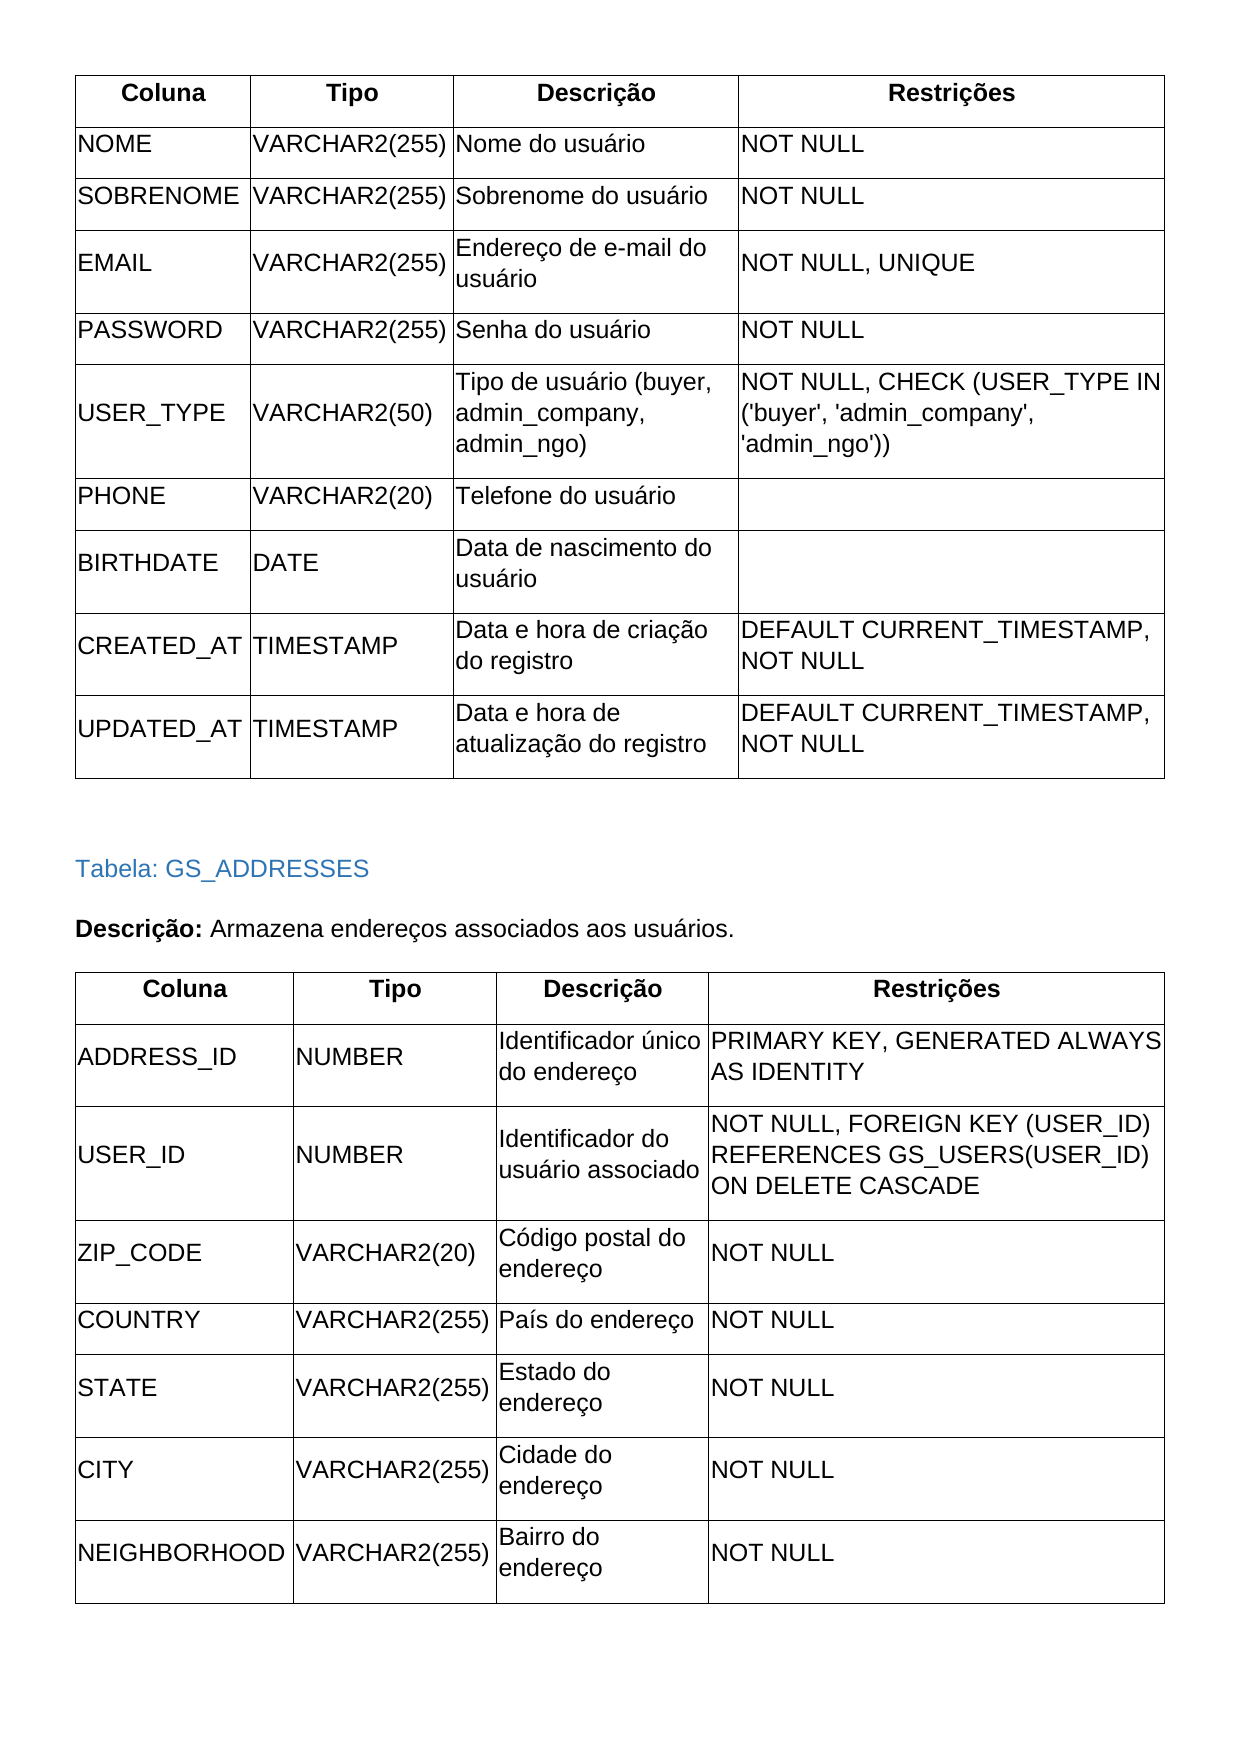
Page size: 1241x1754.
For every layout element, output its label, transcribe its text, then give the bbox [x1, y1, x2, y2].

table_header Restrições [739, 76, 1164, 127]
table_cell NOT NULL, CHECK (USER_TYPE IN ('buyer', 'admin_company', 'admin_ngo')) [739, 365, 1164, 478]
table_cell Cidade do endereço [497, 1438, 708, 1520]
table_cell VARCHAR2(20) [294, 1221, 496, 1303]
table_cell DEFAULT CURRENT_TIMESTAMP, NOT NULL [739, 614, 1164, 695]
table_cell CITY [76, 1438, 293, 1520]
table_cell Código postal do endereço [497, 1221, 708, 1303]
table_header Descrição [454, 76, 738, 127]
table_cell VARCHAR2(255) [251, 128, 453, 178]
table_cell VARCHAR2(50) [251, 365, 453, 478]
table_cell PASSWORD [76, 314, 250, 364]
table_header Restrições [709, 973, 1164, 1023]
table_cell NEIGHBORHOOD [76, 1521, 293, 1602]
table_cell País do endereço [497, 1304, 708, 1354]
table_cell STATE [76, 1355, 293, 1437]
table_cell COUNTRY [76, 1304, 293, 1354]
table_header Coluna [76, 76, 250, 127]
table_cell NOT NULL [709, 1355, 1164, 1437]
table_cell Telefone do usuário [454, 479, 738, 530]
table_cell NOT NULL [739, 179, 1164, 230]
table_cell VARCHAR2(255) [251, 231, 453, 313]
table_cell [739, 479, 1164, 530]
table_cell ZIP_CODE [76, 1221, 293, 1303]
table_cell Identificador do usuário associado [497, 1107, 708, 1220]
table_cell NOT NULL [739, 314, 1164, 364]
table_cell Data e hora de atualização do registro [454, 696, 738, 778]
table_cell NOT NULL [709, 1438, 1164, 1520]
table_cell VARCHAR2(255) [294, 1438, 496, 1520]
table_cell SOBRENOME [76, 179, 250, 230]
table_cell VARCHAR2(255) [294, 1521, 496, 1602]
table_cell VARCHAR2(255) [251, 179, 453, 230]
table_cell USER_ID [76, 1107, 293, 1220]
table_cell VARCHAR2(255) [251, 314, 453, 364]
text Descrição: Armazena endereços associados aos usuários. [75, 914, 1165, 943]
table_cell TIMESTAMP [251, 696, 453, 778]
table_cell VARCHAR2(255) [294, 1355, 496, 1437]
table_cell VARCHAR2(255) [294, 1304, 496, 1354]
table_cell NOT NULL [709, 1521, 1164, 1602]
table_cell ADDRESS_ID [76, 1025, 293, 1106]
table_header Coluna [76, 973, 293, 1023]
table_cell Bairro do endereço [497, 1521, 708, 1602]
table_cell Nome do usuário [454, 128, 738, 178]
table_cell NOT NULL, UNIQUE [739, 231, 1164, 313]
table_cell NOT NULL [709, 1304, 1164, 1354]
table_cell Data de nascimento do usuário [454, 531, 738, 613]
table_cell Endereço de e-mail do usuário [454, 231, 738, 313]
table_cell NUMBER [294, 1025, 496, 1106]
table_cell USER_TYPE [76, 365, 250, 478]
subtitle Tabela: GS_ADDRESSES [75, 854, 1165, 882]
table_cell UPDATED_AT [76, 696, 250, 778]
table_cell NOT NULL, FOREIGN KEY (USER_ID) REFERENCES GS_USERS(USER_ID) ON DELETE CASCADE [709, 1107, 1164, 1220]
table_cell TIMESTAMP [251, 614, 453, 695]
table_cell [739, 531, 1164, 613]
table_cell EMAIL [76, 231, 250, 313]
table_cell CREATED_AT [76, 614, 250, 695]
table_cell NUMBER [294, 1107, 496, 1220]
table_cell DATE [251, 531, 453, 613]
table_cell Identificador único do endereço [497, 1025, 708, 1106]
table_cell Senha do usuário [454, 314, 738, 364]
table_cell PRIMARY KEY, GENERATED ALWAYS AS IDENTITY [709, 1025, 1164, 1106]
table_header Descrição [497, 973, 708, 1023]
table_cell Data e hora de criação do registro [454, 614, 738, 695]
table_cell NOT NULL [709, 1221, 1164, 1303]
table_cell VARCHAR2(20) [251, 479, 453, 530]
table_cell PHONE [76, 479, 250, 530]
table_header Tipo [294, 973, 496, 1023]
table_header Tipo [251, 76, 453, 127]
table_cell Tipo de usuário (buyer, admin_company, admin_ngo) [454, 365, 738, 478]
table_cell NOME [76, 128, 250, 178]
table_cell Estado do endereço [497, 1355, 708, 1437]
table_cell Sobrenome do usuário [454, 179, 738, 230]
table_cell BIRTHDATE [76, 531, 250, 613]
table_cell NOT NULL [739, 128, 1164, 178]
table_cell DEFAULT CURRENT_TIMESTAMP, NOT NULL [739, 696, 1164, 778]
